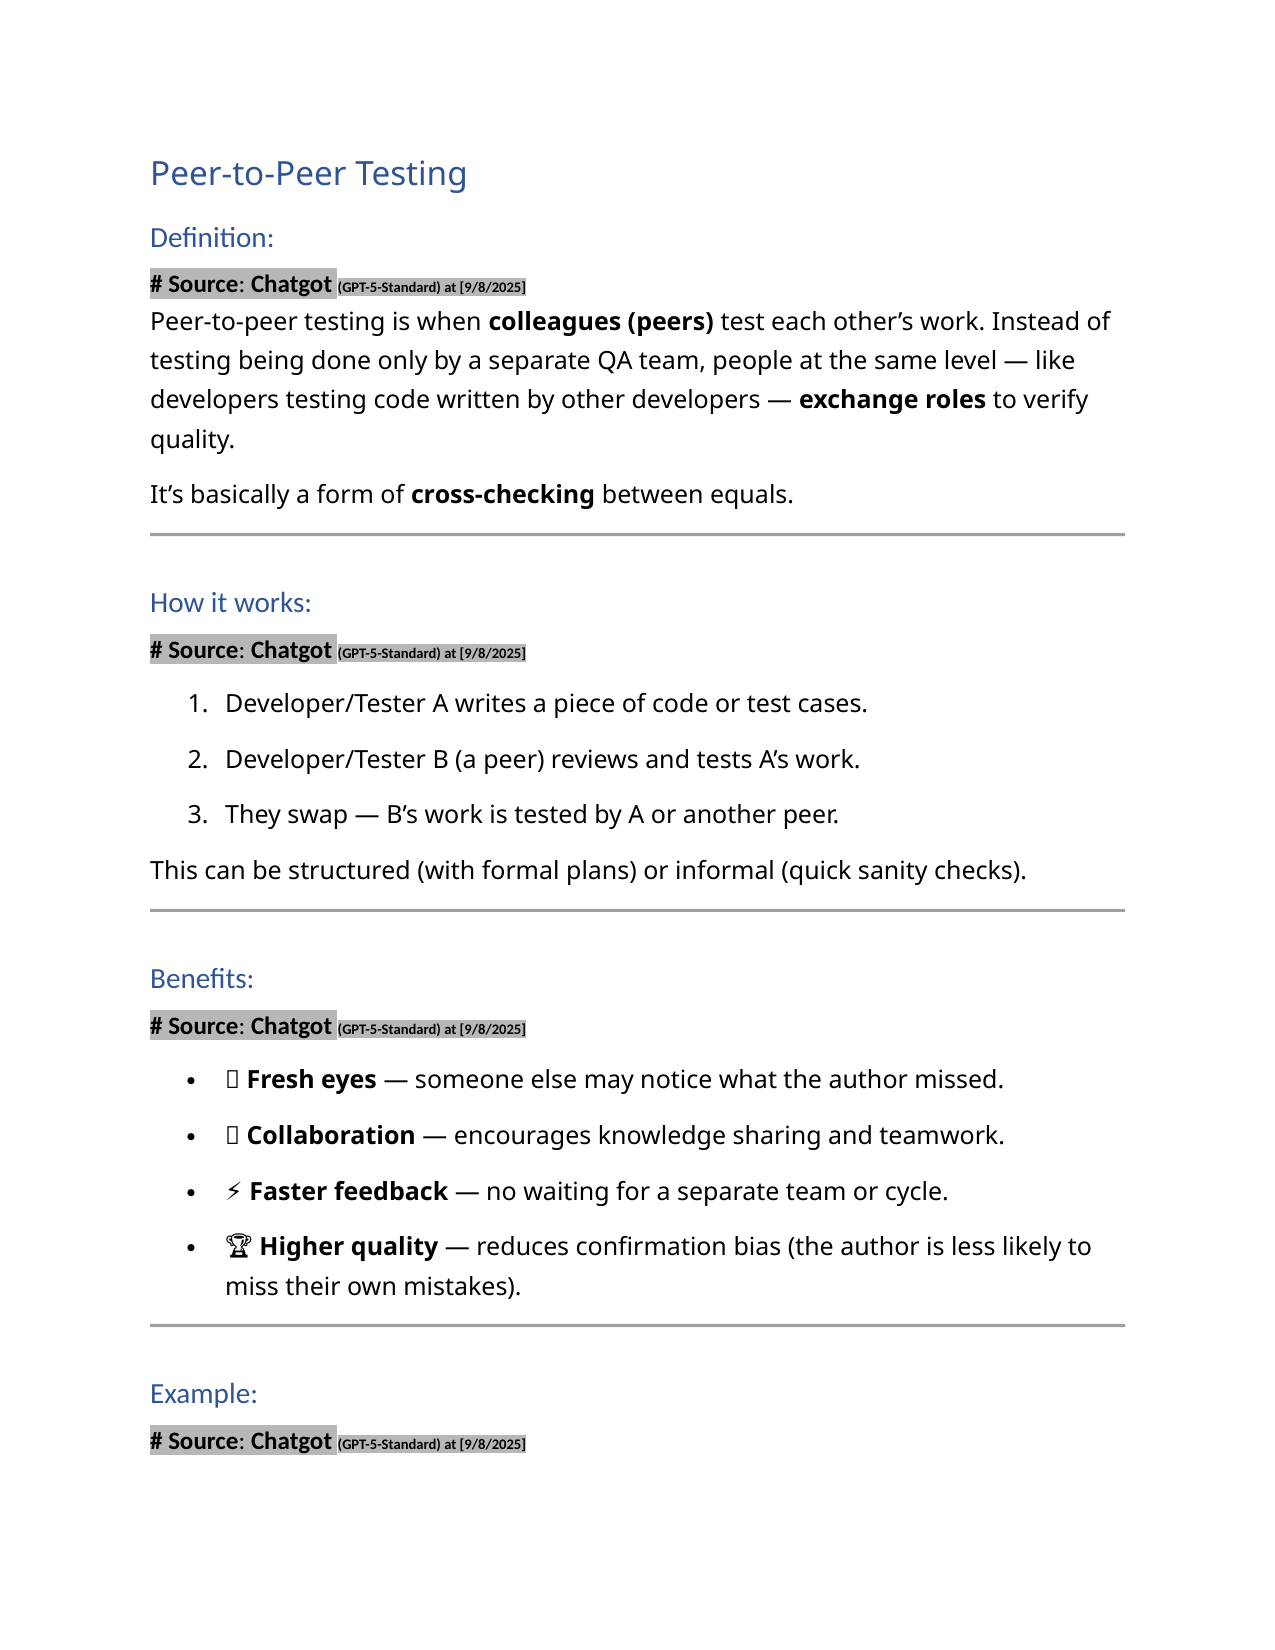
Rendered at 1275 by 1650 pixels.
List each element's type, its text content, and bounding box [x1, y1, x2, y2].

subtitle Benefits: [150, 961, 1125, 996]
list Developer/Tester B (a peer) reviews and tests A’s work. [187, 741, 1125, 775]
list Developer/Tester A writes a piece of code or test cases. [187, 686, 1125, 719]
list 🤝 Collaboration — encourages knowledge sharing and teamwork. [187, 1117, 1125, 1151]
text # Source: Chatgot (GPT-5-Standard) at [9/8/2025] Peer-to-peer testing is when colleagues (peers) test each other’s work. Instead of testing being done only by a separate QA team, people at the same level — like developers testing code written by other developers — exchange roles to verify quality. [150, 268, 1125, 455]
subtitle Peer-to-Peer Testing [150, 150, 1125, 195]
subtitle How it works: [150, 584, 1125, 620]
text # Source: Chatgot (GPT-5-Standard) at [9/8/2025] [337, 1010, 1125, 1040]
text # Source: Chatgot (GPT-5-Standard) at [9/8/2025] [337, 1425, 1125, 1455]
list 🧠 Fresh eyes — someone else may notice what the author missed. [187, 1061, 1125, 1096]
list 🏆 Higher quality — reduces confirmation bias (the author is less likely to miss their own mistakes). [187, 1229, 1125, 1302]
text # Source: Chatgot (GPT-5-Standard) at [9/8/2025] [337, 634, 1125, 664]
subtitle Definition: [150, 219, 1125, 254]
list They swap — B’s work is tested by A or another peer. [187, 797, 1125, 831]
list ⚡ Faster feedback — no waiting for a separate team or cycle. [187, 1173, 1125, 1207]
text It’s basically a form of cross-checking between equals. [150, 477, 1125, 511]
subtitle Example: [150, 1376, 1125, 1411]
text This can be structured (with formal plans) or informal (quick sanity checks). [150, 853, 1125, 887]
